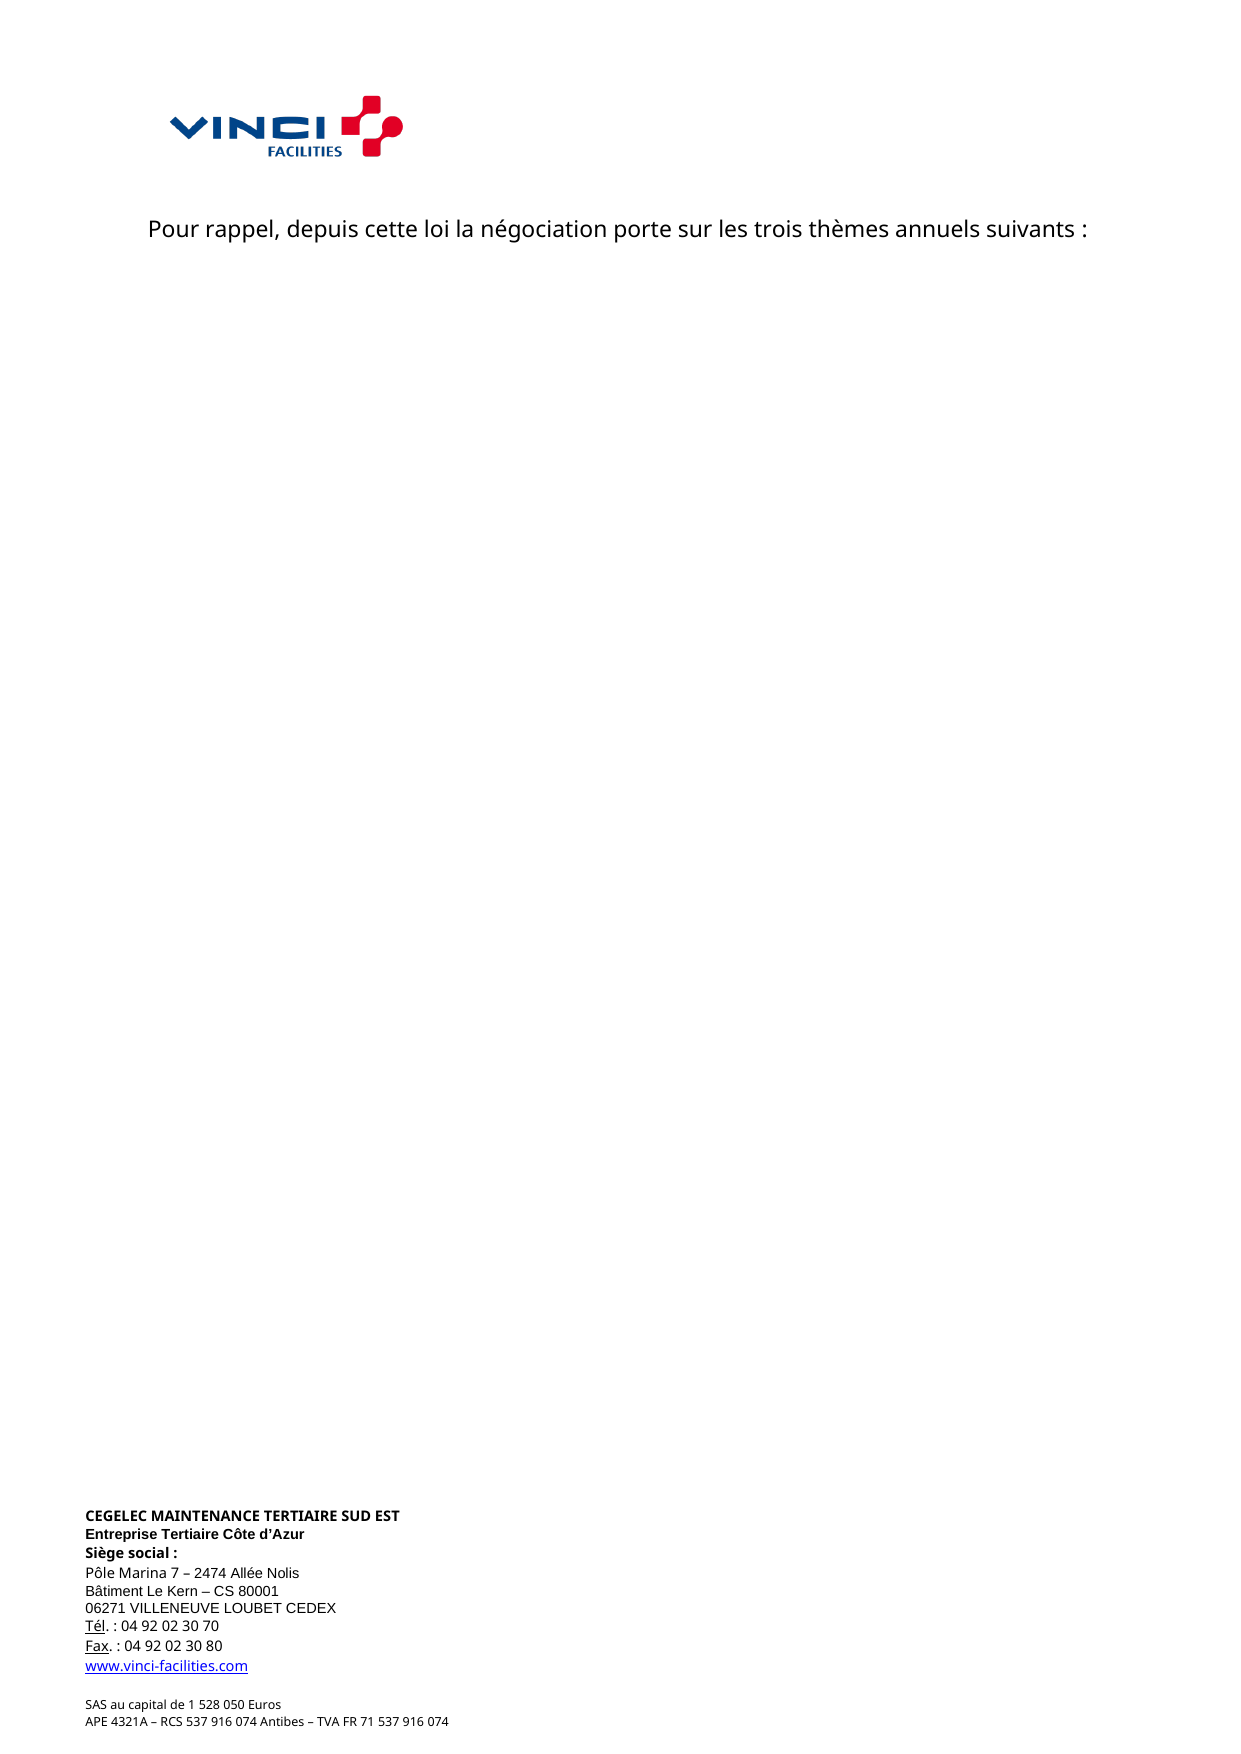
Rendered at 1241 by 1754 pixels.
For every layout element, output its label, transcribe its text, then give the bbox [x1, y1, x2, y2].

picture [147, 73, 425, 182]
text Pour rappel, depuis cette loi la négociation porte sur les trois thèmes annuels suivants : [148, 213, 1092, 244]
